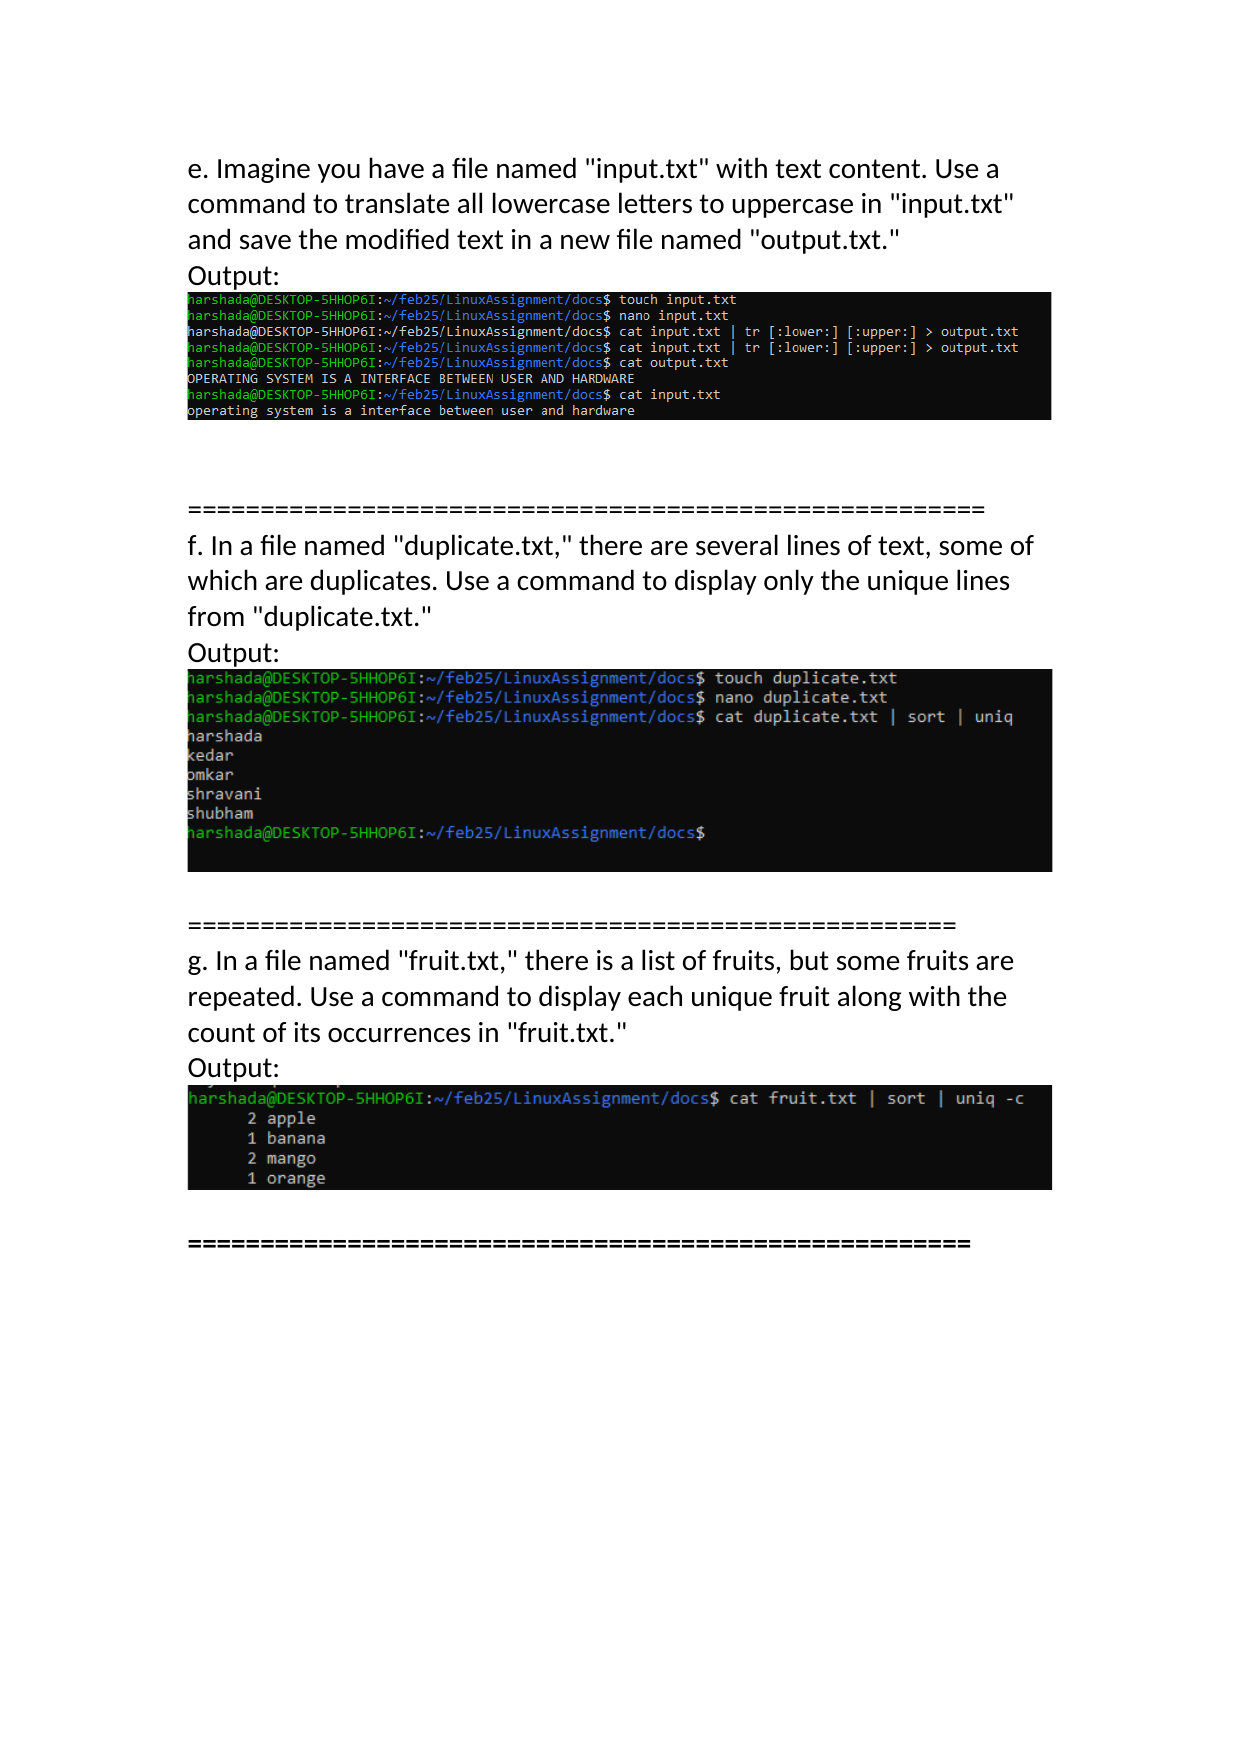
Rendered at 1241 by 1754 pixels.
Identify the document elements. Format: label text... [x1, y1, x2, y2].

text ======================================================= [187, 491, 1053, 527]
text Output: [187, 257, 1053, 292]
text g. In a file named "fruit.txt," there is a list of fruits, but some fruits are repeated. Use a command to display each unique fruit along with the count of its occurrences in "fruit.txt." [187, 942, 1053, 1049]
text ====================================================== [187, 1225, 1053, 1261]
text e. Imagine you have a file named "input.txt" with text content. Use a command to translate all lowercase letters to uppercase in "input.txt" and save the modified text in a new file named "output.txt." [187, 150, 1053, 257]
text Output: [187, 1049, 1053, 1085]
picture [187, 1085, 1053, 1190]
picture [187, 292, 1052, 420]
picture [187, 669, 1053, 872]
text f. In a file named "duplicate.txt," there are several lines of text, some of which are duplicates. Use a command to display only the unique lines from "duplicate.txt." [187, 527, 1053, 634]
text ===================================================== [187, 907, 1053, 942]
text Output: [187, 634, 1053, 669]
